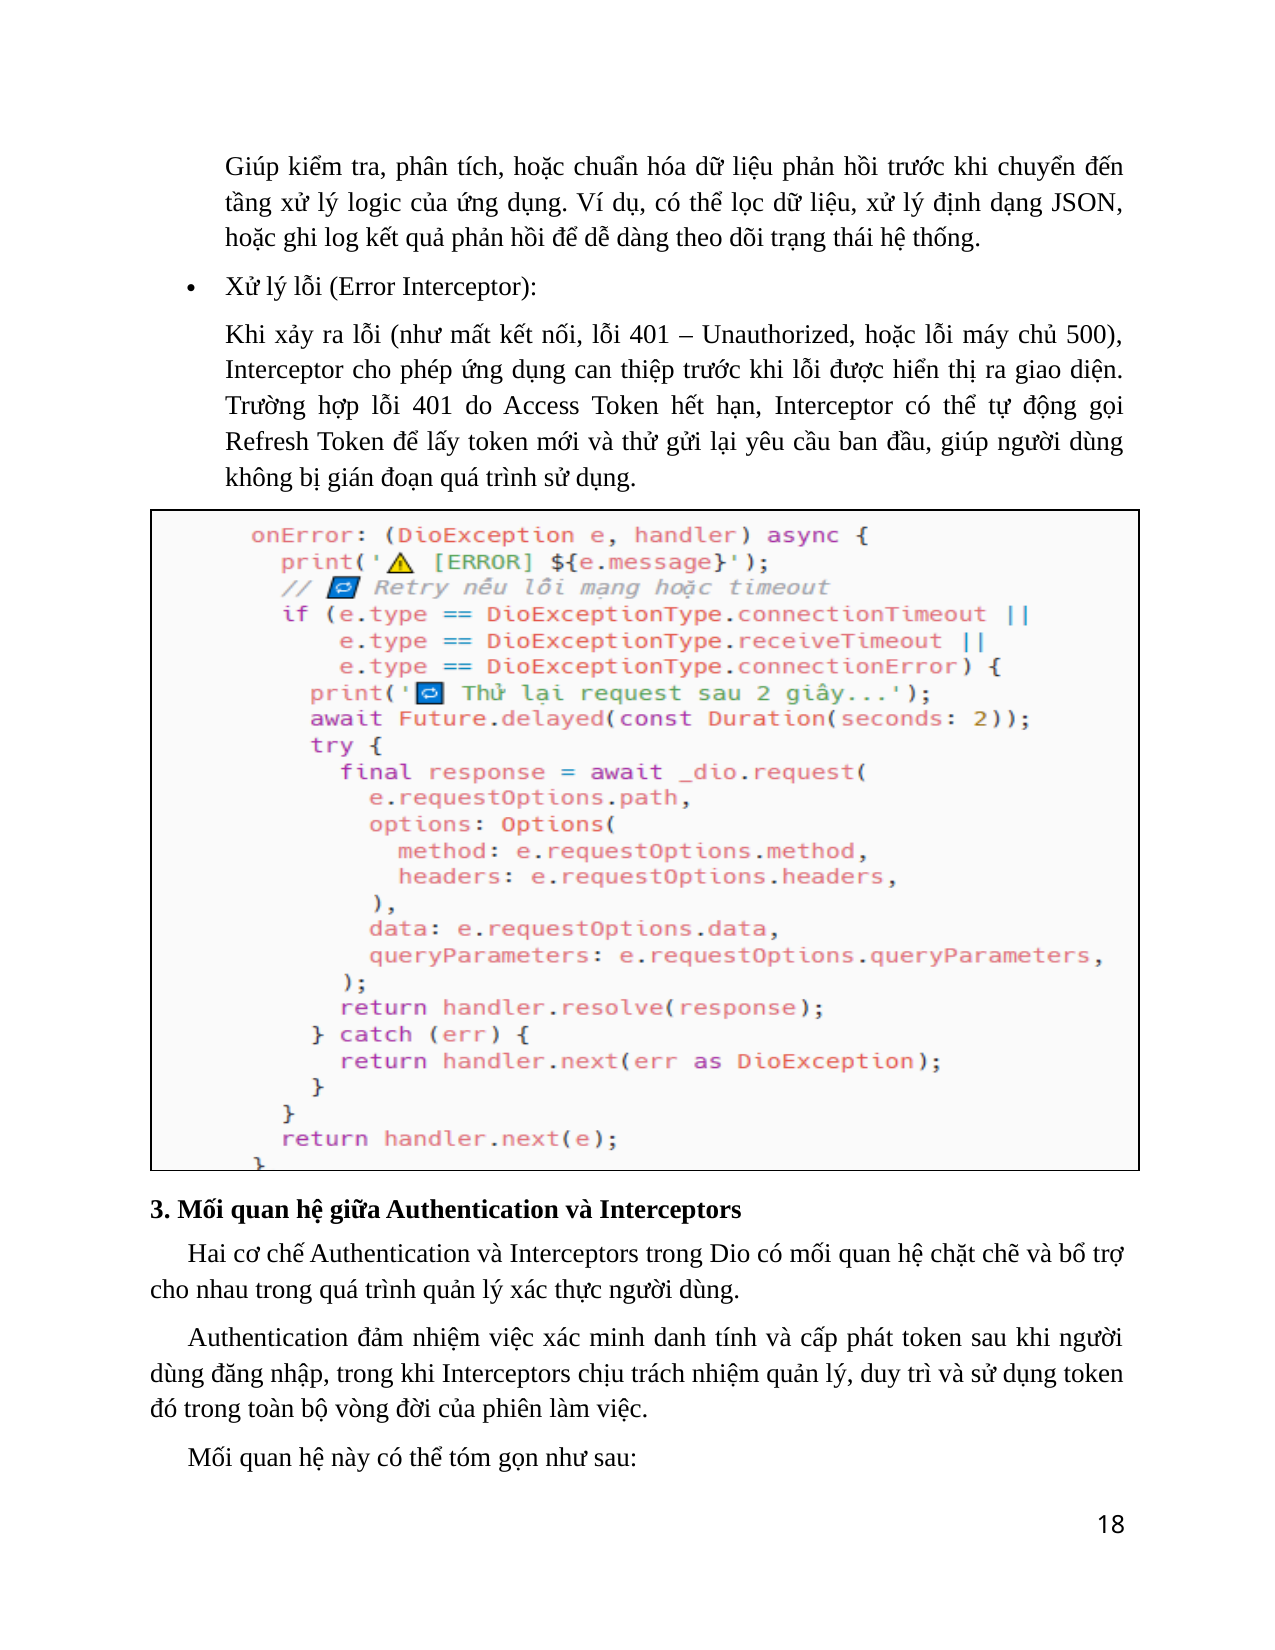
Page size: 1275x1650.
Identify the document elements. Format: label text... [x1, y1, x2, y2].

subtitle 3. Mối quan hệ giữa Authentication và Interceptors [150, 1193, 1125, 1224]
picture [152, 511, 1138, 1170]
text Khi xảy ra lỗi (như mất kết nối, lỗi 401 – Unauthorized, hoặc lỗi máy chủ 500), Interceptor cho phép ứng dụng can thiệp trước khi lỗi được hiển thị ra giao diện. Trường hợp lỗi 401 do Access Token hết hạn, Interceptor có thể tự động gọi Refresh Token để lấy token mới và thử gửi lại yêu cầu ban đầu, giúp người dùng không bị gián đoạn quá trình sử dụng. [225, 318, 1125, 492]
text Mối quan hệ này có thể tóm gọn như sau: [150, 1441, 1125, 1472]
text Authentication đảm nhiệm việc xác minh danh tính và cấp phát token sau khi người dùng đăng nhập, trong khi Interceptors chịu trách nhiệm quản lý, duy trì và sử dụng token đó trong toàn bộ vòng đời của phiên làm việc. [150, 1321, 1125, 1423]
text Giúp kiểm tra, phân tích, hoặc chuẩn hóa dữ liệu phản hồi trước khi chuyển đến tầng xử lý logic của ứng dụng. Ví dụ, có thể lọc dữ liệu, xử lý định dạng JSON, hoặc ghi log kết quả phản hồi để dễ dàng theo dõi trạng thái hệ thống. [225, 150, 1125, 253]
text Hai cơ chế Authentication và Interceptors trong Dio có mối quan hệ chặt chẽ và bổ trợ cho nhau trong quá trình quản lý xác thực người dùng. [150, 1237, 1125, 1304]
list Xử lý lỗi (Error Interceptor): [187, 270, 1125, 301]
